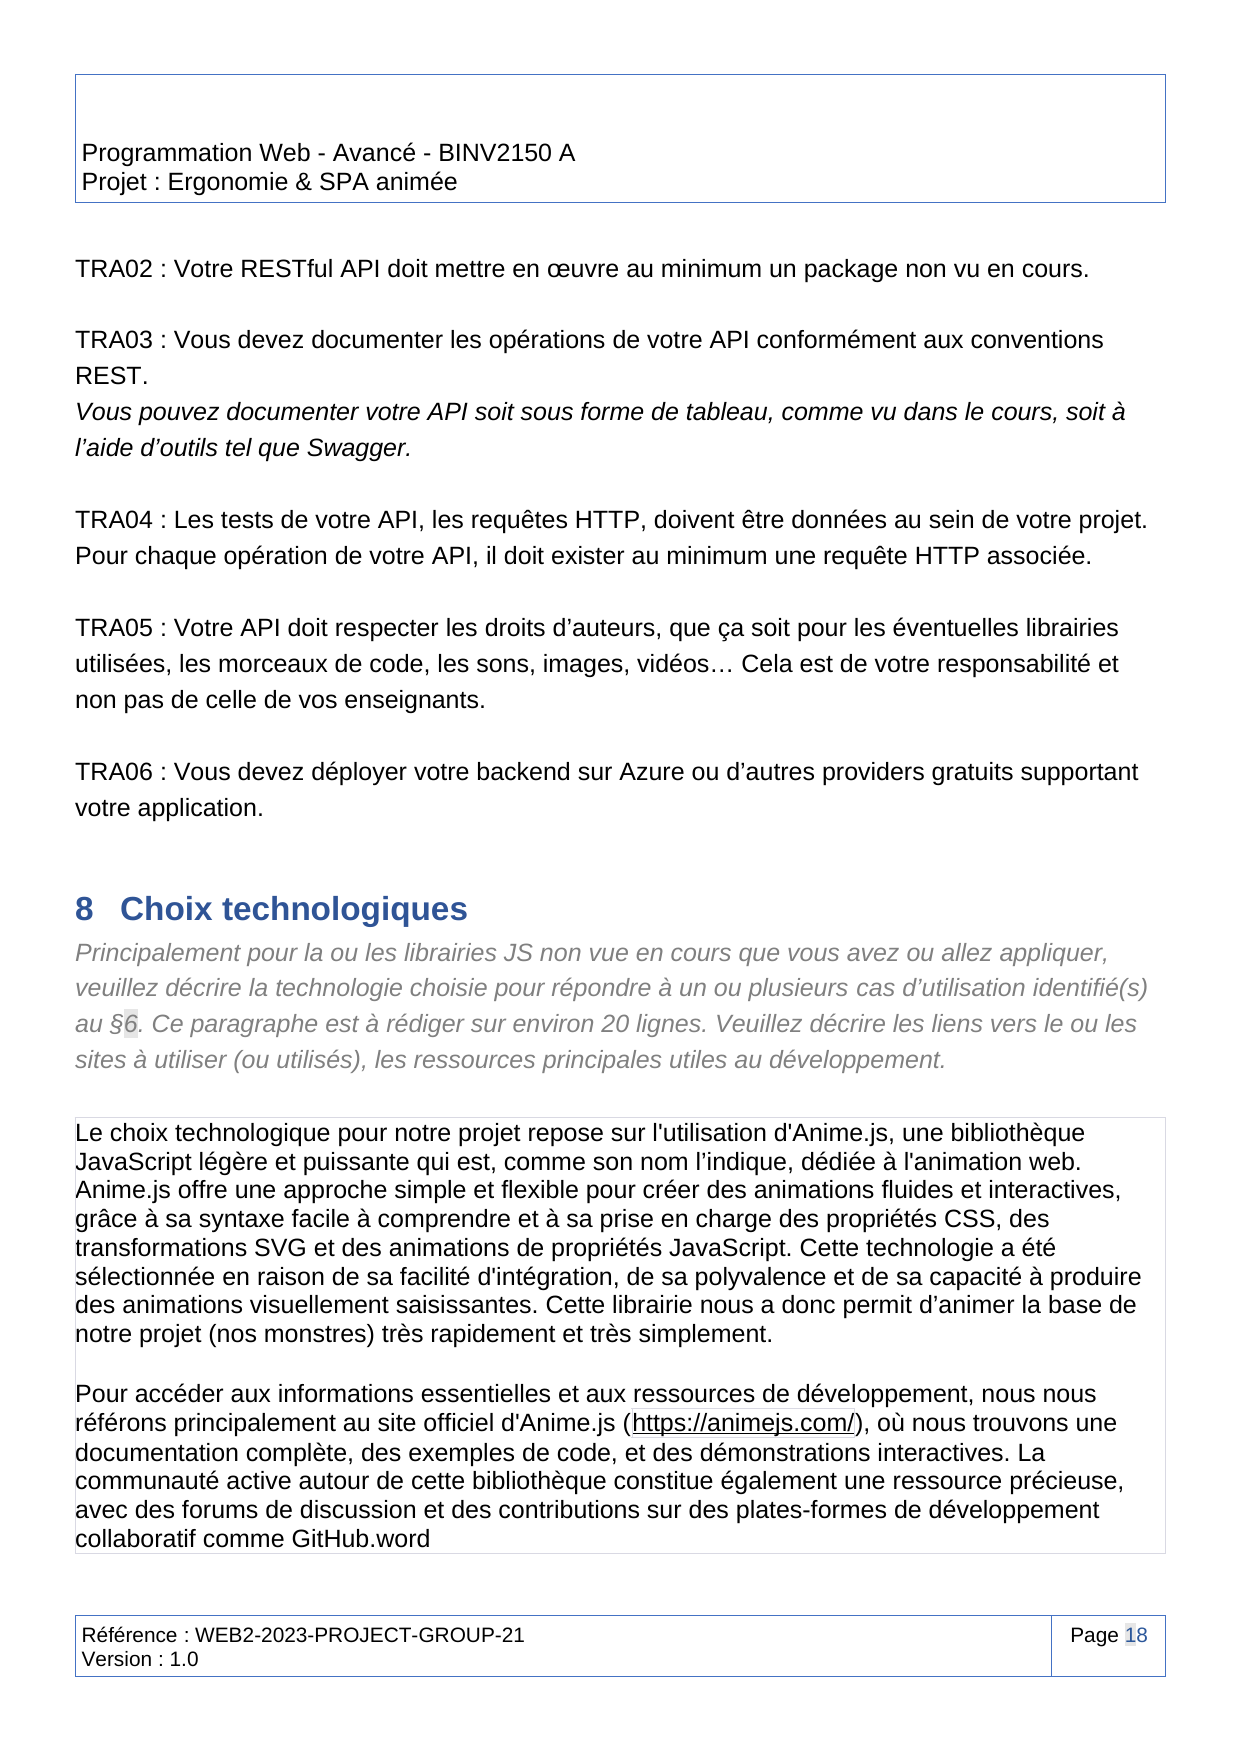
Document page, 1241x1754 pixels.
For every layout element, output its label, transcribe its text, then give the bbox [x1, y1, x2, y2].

text TRA04 : Les tests de votre API, les requêtes HTTP, doivent être données au sein de votre projet. Pour chaque opération de votre API, il doit exister au minimum une requête HTTP associée. [75, 505, 1165, 570]
text Pour accéder aux informations essentielles et aux ressources de développement, nous nous référons principalement au site officiel d'Anime.js (https://animejs.com/), où nous trouvons une documentation complète, des exemples de code, et des démonstrations interactives. La communauté active autour de cette bibliothèque constitue également une ressource précieuse, avec des forums de discussion et des contributions sur des plates-formes de développement collaboratif comme GitHub.word [76, 1378, 1165, 1553]
text Principalement pour la ou les librairies JS non vue en cours que vous avez ou allez appliquer, veuillez décrire la technologie choisie pour répondre à un ou plusieurs cas d’utilisation identifié(s) au §6. Ce paragraphe est à rédiger sur environ 20 lignes. Veuillez décrire les liens vers le ou les sites à utiliser (ou utilisés), les ressources principales utiles au développement. [75, 937, 1165, 1074]
text TRA05 : Votre API doit respecter les droits d’auteurs, que ça soit pour les éventuelles librairies utilisées, les morceaux de code, les sons, images, vidéos… Cela est de votre responsabilité et non pas de celle de vos enseignants. [75, 613, 1165, 713]
text Le choix technologique pour notre projet repose sur l'utilisation d'Anime.js, une bibliothèque JavaScript légère et puissante qui est, comme son nom l’indique, dédiée à l'animation web. Anime.js offre une approche simple et flexible pour créer des animations fluides et interactives, grâce à sa syntaxe facile à comprendre et à sa prise en charge des propriétés CSS, des transformations SVG et des animations de propriétés JavaScript. Cette technologie a été sélectionnée en raison de sa facilité d'intégration, de sa polyvalence et de sa capacité à produire des animations visuellement saisissantes. Cette librairie nous a donc permit d’animer la base de notre projet (nos monstres) très rapidement et très simplement. [76, 1118, 1165, 1348]
text TRA06 : Vous devez déployer votre backend sur Azure ou d’autres providers gratuits supportant votre application. [75, 757, 1165, 821]
text TRA02 : Votre RESTful API doit mettre en œuvre au minimum un package non vu en cours. [75, 253, 1165, 282]
text TRA03 : Vous devez documenter les opérations de votre API conformément aux conventions REST. Vous pouvez documenter votre API soit sous forme de tableau, comme vu dans le cours, soit à l’aide d’outils tel que Swagger. [75, 325, 1165, 462]
subtitle Choix technologiques [75, 889, 1165, 928]
